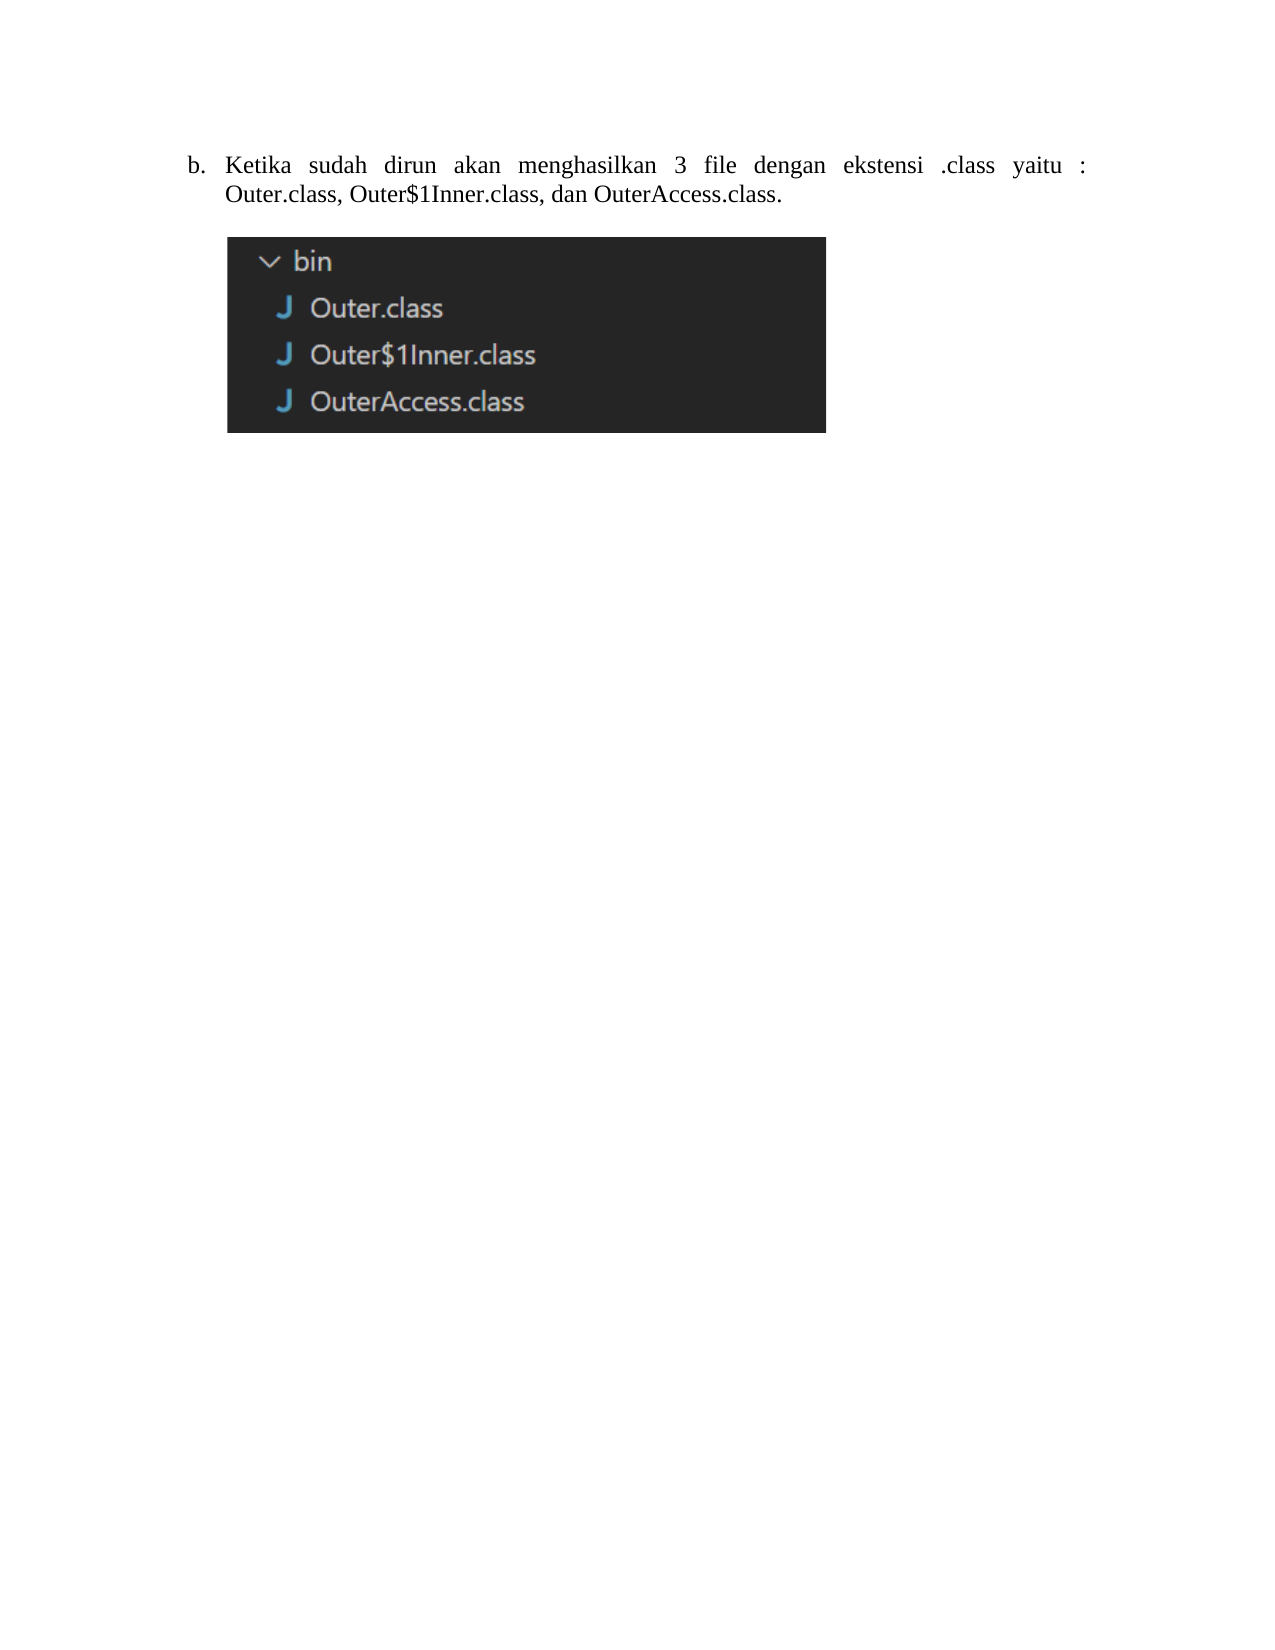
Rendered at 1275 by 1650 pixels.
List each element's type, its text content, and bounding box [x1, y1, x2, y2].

picture [227, 237, 827, 433]
list Ketika sudah dirun akan menghasilkan 3 file dengan ekstensi .class yaitu : Outer.class, Outer$1Inner.class, dan OuterAccess.class. [187, 150, 1086, 208]
